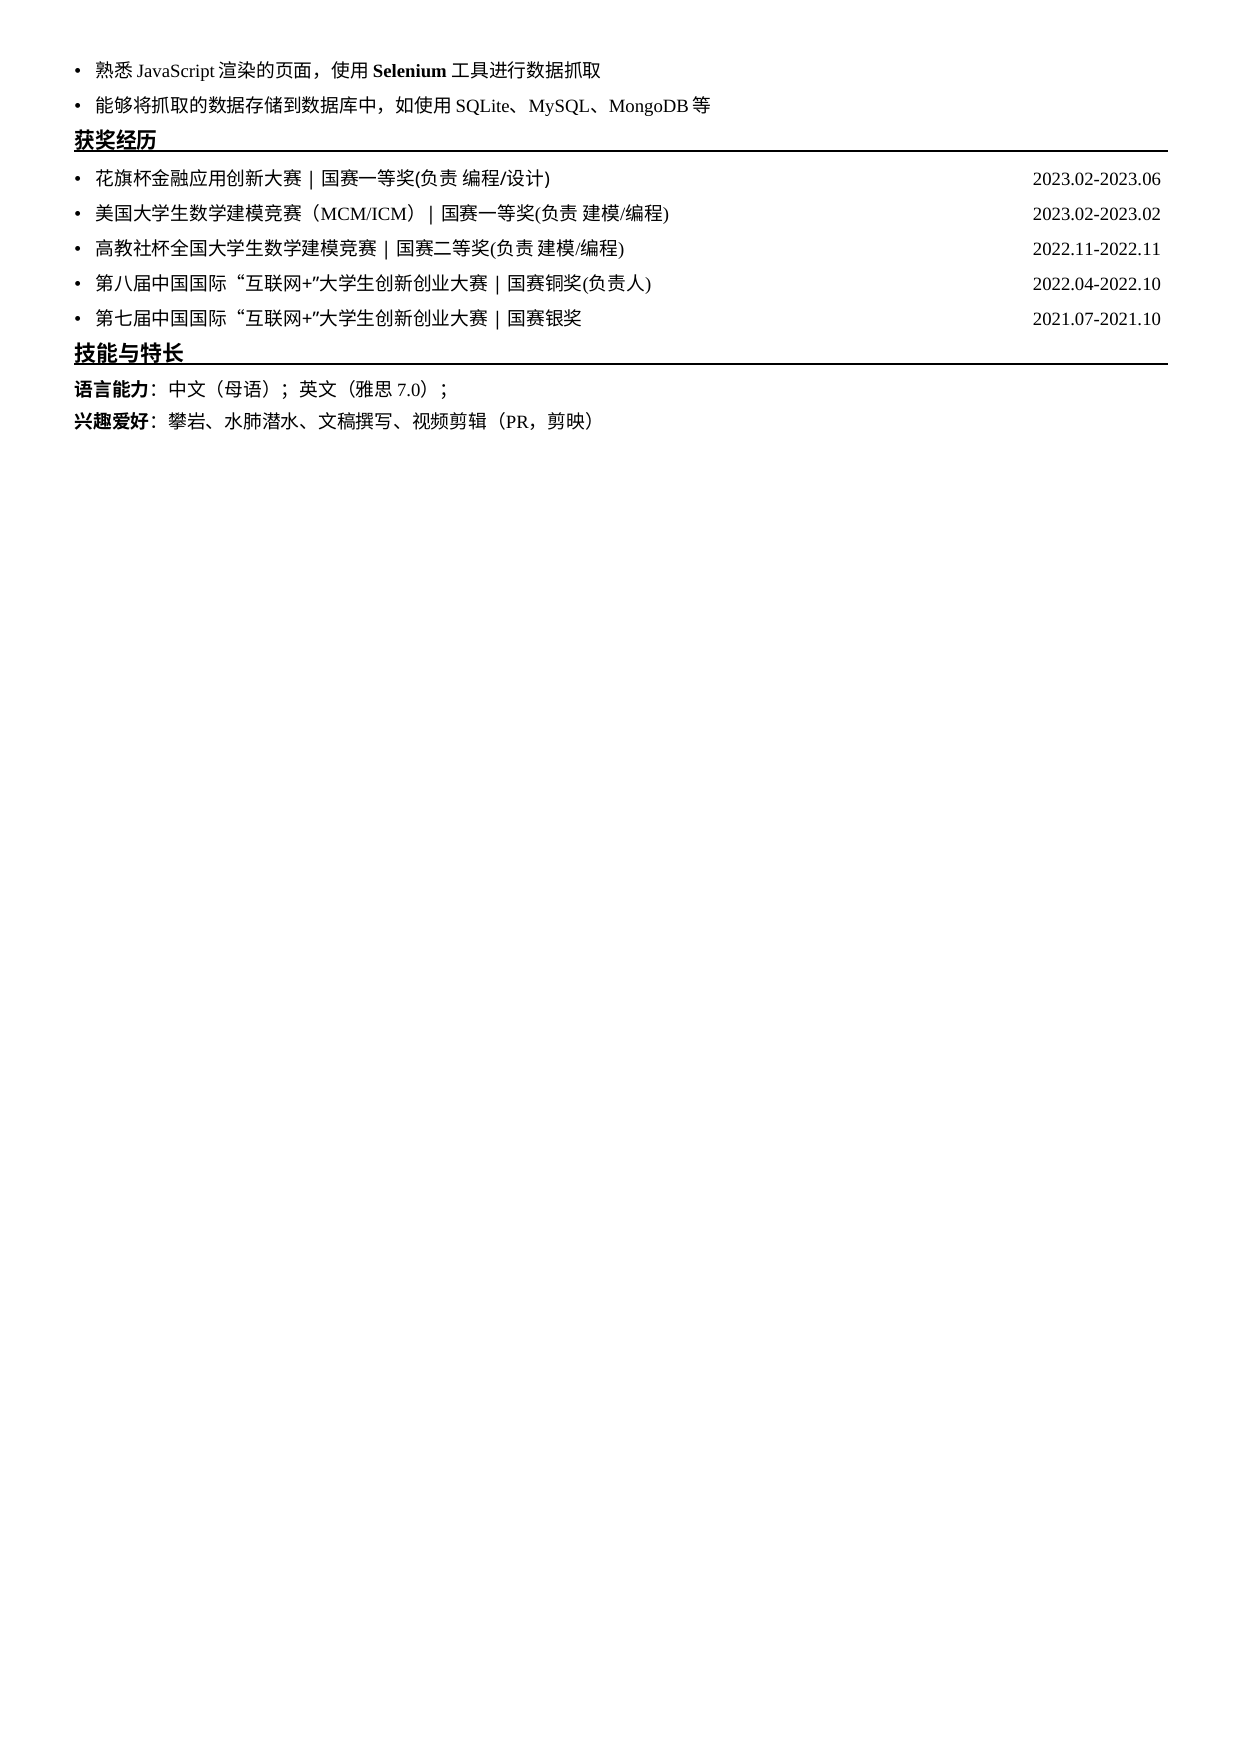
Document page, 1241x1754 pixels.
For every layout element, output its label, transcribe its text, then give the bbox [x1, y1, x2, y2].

list 花旗杯金融应用创新大赛 | 国赛一等奖(负责 编程/设计) 2023.02-2023.06 [74, 163, 1166, 191]
list 高教社杯全国大学生数学建模竞赛 | 国赛二等奖(负责 建模/编程) 2022.11-2022.11 [74, 233, 1166, 261]
list 熟悉JavaScript渲染的页面，使用 Selenium 工具进行数据抓取 [74, 56, 1166, 83]
list 能够将抓取的数据存储到数据库中，如使用SQLite、MySQL、MongoDB等 [74, 91, 1166, 118]
subtitle 获奖经历 [74, 123, 1166, 150]
list 美国大学生数学建模竞赛（MCM/ICM）| 国赛一等奖(负责 建模/编程) 2023.02-2023.02 [74, 198, 1166, 226]
list 兴趣爱好：攀岩、水肺潜水、文稿撰写、视频剪辑（PR，剪映） [74, 407, 1166, 434]
text 技能与特长 [74, 336, 1166, 363]
list 语言能力：中文（母语）；英文（雅思7.0）； [74, 374, 1166, 402]
list 第七届中国国际“互联网+”大学生创新创业大赛 | 国赛银奖 2021.07-2021.10 [74, 303, 1166, 331]
list 第八届中国国际“互联网+”大学生创新创业大赛 | 国赛铜奖(负责人) 2022.04-2022.10 [74, 268, 1166, 296]
